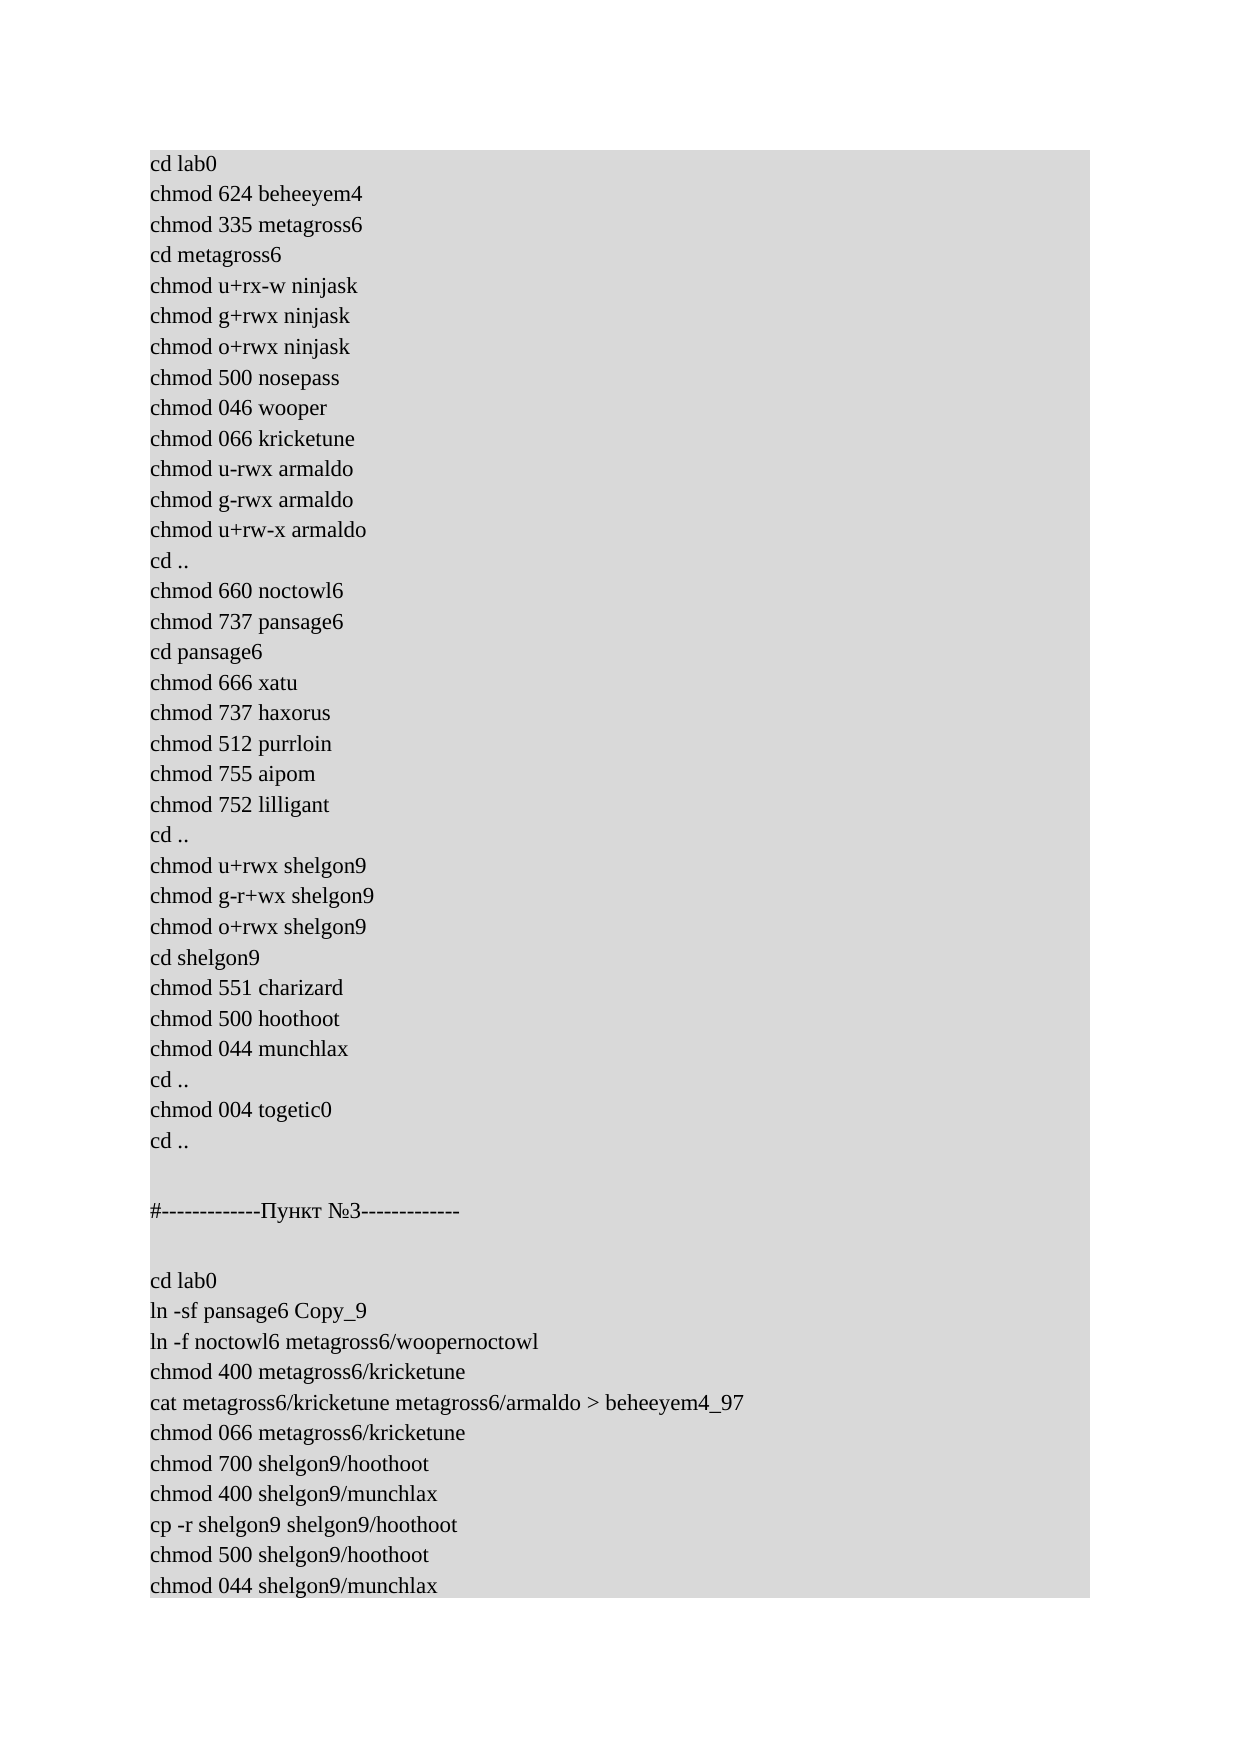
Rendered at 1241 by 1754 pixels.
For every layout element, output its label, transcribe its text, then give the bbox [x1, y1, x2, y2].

text cd .. [150, 1127, 1090, 1153]
text chmod 660 noctowl6 [150, 577, 1090, 604]
text cd shelgon9 [150, 943, 1090, 970]
text chmod u-rwx armaldo [150, 455, 1090, 482]
text cd pansage6 [150, 638, 1090, 665]
text chmod g+rwx ninjask [150, 303, 1090, 329]
text chmod 500 nosepass [150, 364, 1090, 390]
text #-------------Пункт №3------------- [150, 1197, 1090, 1223]
text ln -sf pansage6 Copy_9 [150, 1297, 1090, 1323]
text chmod 737 haxorus [150, 699, 1090, 726]
text chmod 400 metagross6/kricketune [150, 1358, 1090, 1384]
text cd .. [150, 821, 1090, 848]
text chmod 046 wooper [150, 394, 1090, 421]
text chmod 500 hoothoot [150, 1004, 1090, 1031]
text chmod 512 purrloin [150, 730, 1090, 756]
text chmod 624 beheeyem4 [150, 181, 1090, 207]
text chmod o+rwx ninjask [150, 333, 1090, 359]
text chmod 551 charizard [150, 974, 1090, 1000]
text chmod 400 shelgon9/munchlax [150, 1480, 1090, 1507]
text cd lab0 [150, 1267, 1090, 1293]
text chmod u+rw-x armaldo [150, 516, 1090, 543]
text ln -f noctowl6 metagross6/woopernoctowl [150, 1328, 1090, 1354]
text cat metagross6/kricketune metagross6/armaldo > beheeyem4_97 [150, 1389, 1090, 1415]
text chmod 004 togetic0 [150, 1096, 1090, 1122]
text chmod g-rwx armaldo [150, 486, 1090, 512]
text chmod u+rx-w ninjask [150, 272, 1090, 298]
text chmod 666 xatu [150, 669, 1090, 695]
text chmod g-r+wx shelgon9 [150, 882, 1090, 909]
text chmod 066 kricketune [150, 425, 1090, 451]
text cd .. [150, 1066, 1090, 1092]
text chmod 044 munchlax [150, 1035, 1090, 1061]
text chmod 700 shelgon9/hoothoot [150, 1450, 1090, 1476]
text chmod 752 lilligant [150, 791, 1090, 817]
text chmod 044 shelgon9/munchlax [150, 1572, 1090, 1598]
text chmod 737 pansage6 [150, 608, 1090, 634]
text chmod 500 shelgon9/hoothoot [150, 1541, 1090, 1568]
text chmod o+rwx shelgon9 [150, 913, 1090, 939]
text chmod 066 metagross6/kricketune [150, 1419, 1090, 1446]
text chmod 335 metagross6 [150, 211, 1090, 237]
text cd .. [150, 547, 1090, 573]
text chmod u+rwx shelgon9 [150, 852, 1090, 878]
text cd lab0 [150, 150, 1090, 176]
text chmod 755 aipom [150, 760, 1090, 787]
text cp -r shelgon9 shelgon9/hoothoot [150, 1511, 1090, 1537]
text cd metagross6 [150, 242, 1090, 268]
